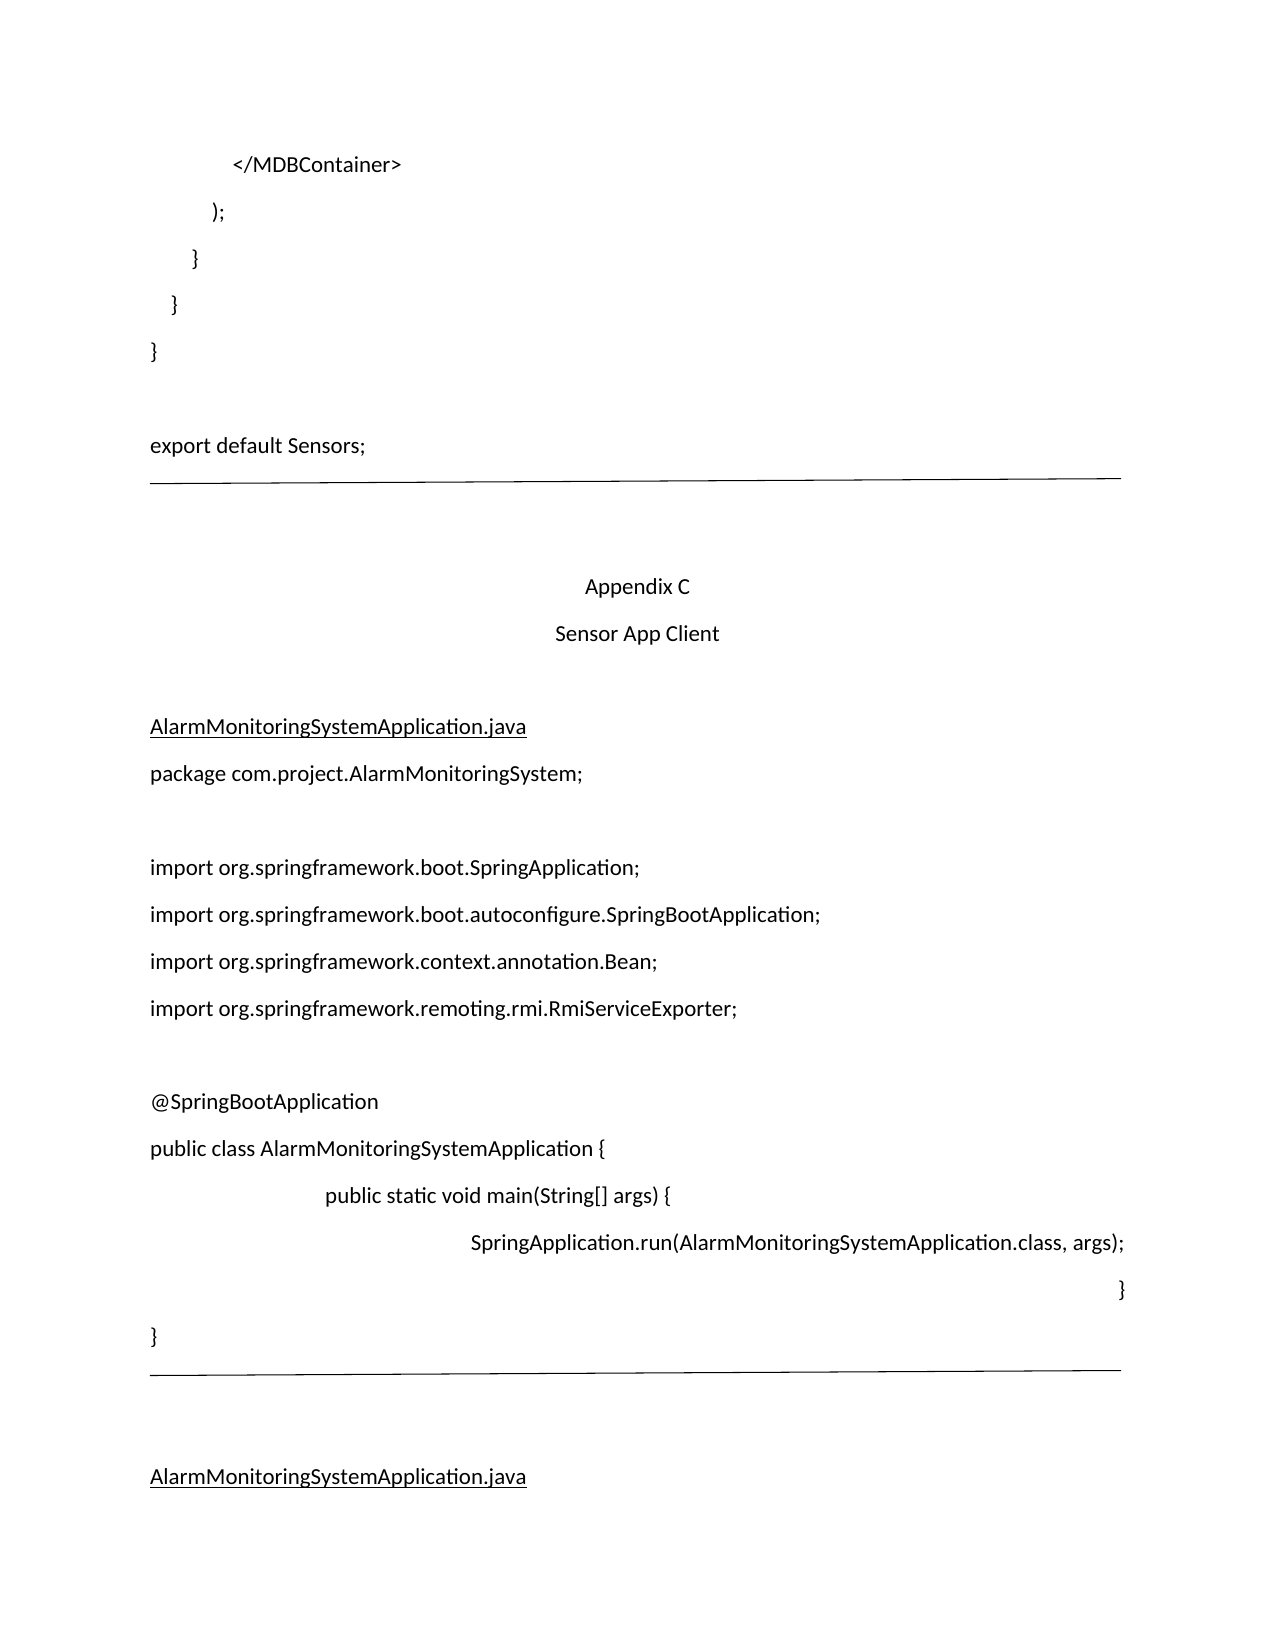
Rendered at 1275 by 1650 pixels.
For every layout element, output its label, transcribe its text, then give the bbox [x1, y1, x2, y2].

text AlarmMonitoringSystemApplication.java [150, 1462, 1125, 1491]
text public static void main(String[] args) { [150, 1181, 1125, 1209]
text } [150, 1275, 1125, 1303]
text AlarmMonitoringSystemApplication.java [150, 712, 1125, 741]
text } [150, 291, 1125, 319]
text import org.springframework.remoting.rmi.RmiServiceExporter; [150, 994, 1125, 1022]
text import org.springframework.boot.SpringApplication; [150, 853, 1125, 881]
text public class AlarmMonitoringSystemApplication { [150, 1134, 1125, 1162]
text package com.project.AlarmMonitoringSystem; [150, 759, 1125, 787]
text } [150, 244, 1125, 272]
text Appendix C [150, 572, 1125, 600]
text SpringApplication.run(AlarmMonitoringSystemApplication.class, args); [150, 1228, 1125, 1256]
text Sensor App Client [150, 619, 1125, 647]
text } [150, 1322, 1125, 1350]
text } [150, 337, 1125, 366]
text </MDBContainer> [150, 150, 1125, 178]
text import org.springframework.context.annotation.Bean; [150, 947, 1125, 975]
text @SpringBootApplication [150, 1087, 1125, 1116]
text export default Sensors; [150, 431, 1125, 459]
text import org.springframework.boot.autoconfigure.SpringBootApplication; [150, 900, 1125, 928]
text ); [150, 197, 1125, 225]
